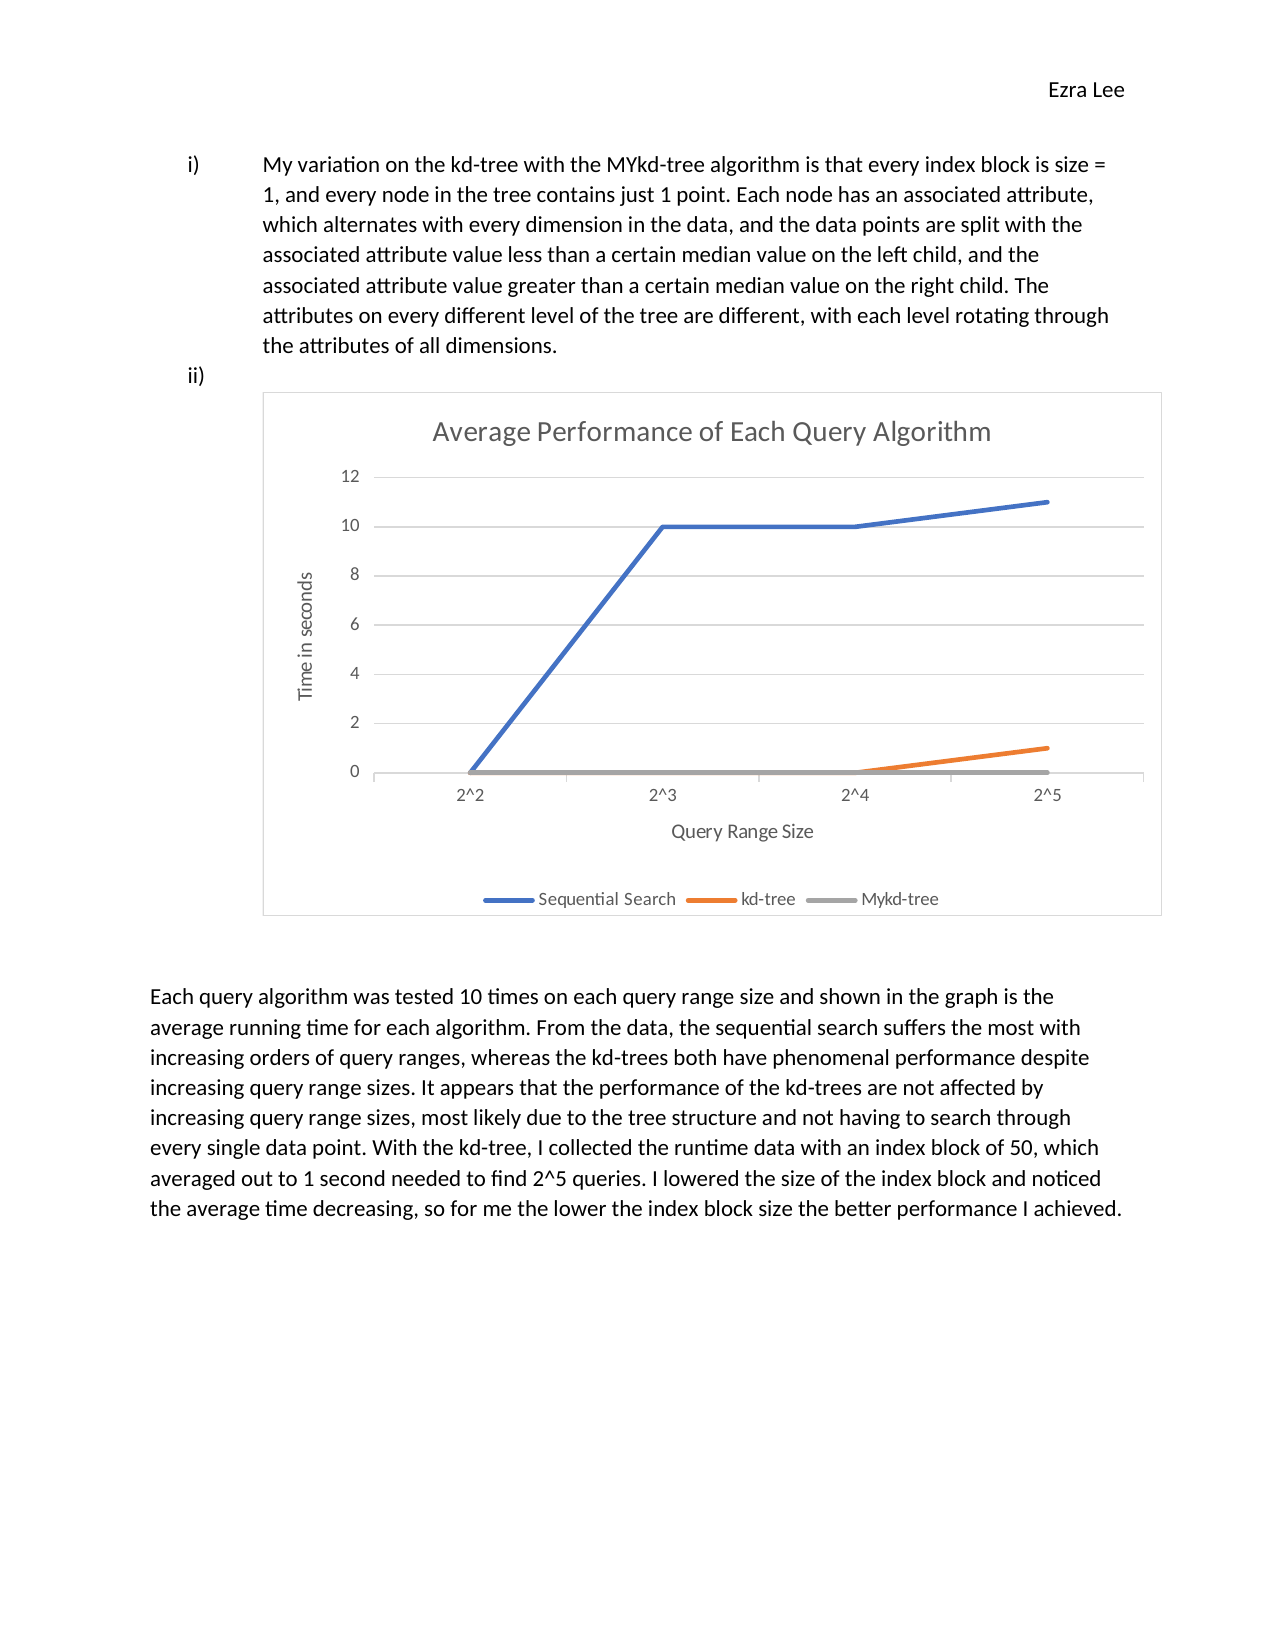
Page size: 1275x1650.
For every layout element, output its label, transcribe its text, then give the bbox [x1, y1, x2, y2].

text Each query algorithm was tested 10 times on each query range size and shown in the graph is the average running time for each algorithm. From the data, the sequential search suffers the most with increasing orders of query ranges, whereas the kd-trees both have phenomenal performance despite increasing query range sizes. It appears that the performance of the kd-trees are not affected by increasing query range sizes, most likely due to the tree structure and not having to search through every single data point. With the kd-tree, I collected the runtime data with an index block of 50, which averaged out to 1 second needed to find 2^5 queries. I lowered the size of the index block and noticed the average time decreasing, so for me the lower the index block size the better performance I achieved. [150, 982, 1125, 1222]
list My variation on the kd-tree with the MYkd-tree algorithm is that every index block is size = 1, and every node in the tree contains just 1 point. Each node has an associated attribute, which alternates with every dimension in the data, and the data points are split with the associated attribute value less than a certain median value on the left child, and the associated attribute value greater than a certain median value on the right child. The attributes on every different level of the tree are different, with each level rotating through the attributes of all dimensions. [187, 150, 1125, 359]
